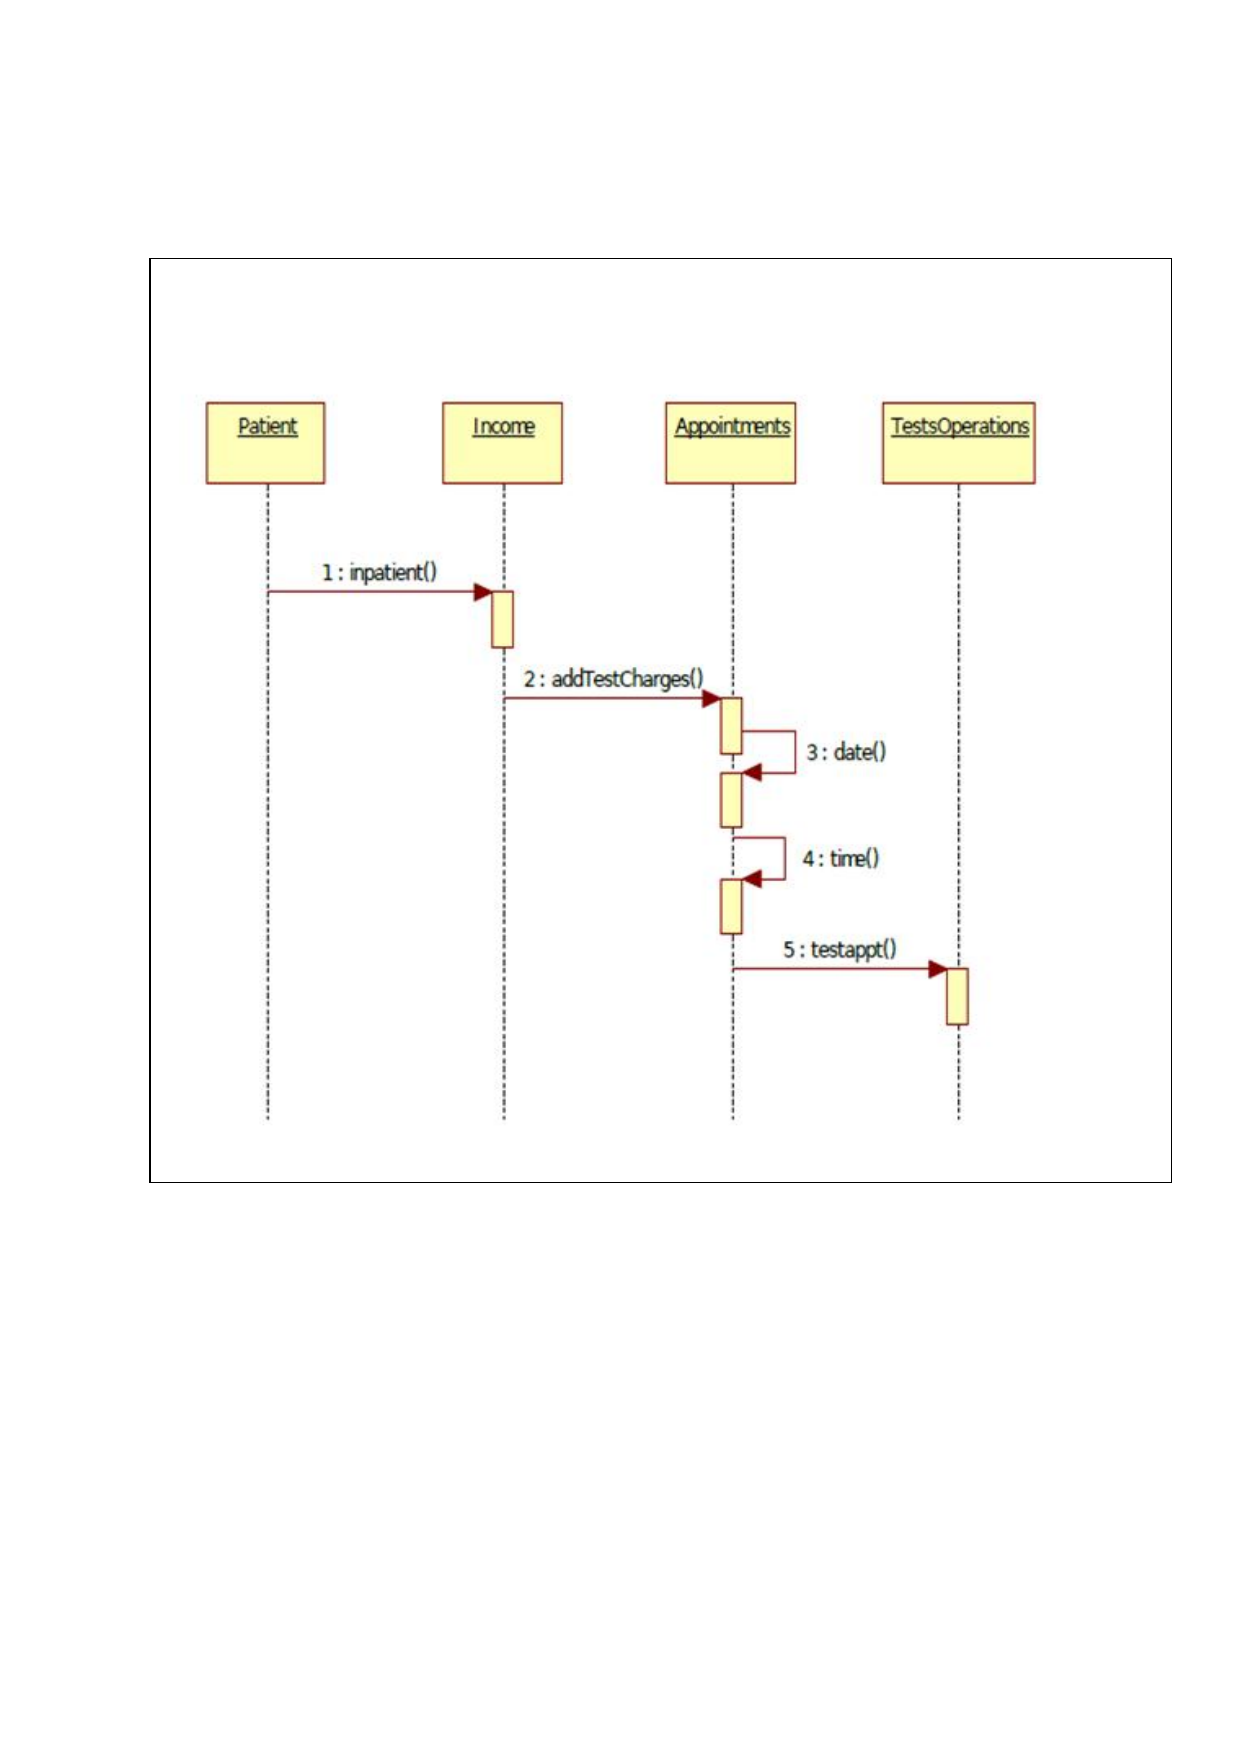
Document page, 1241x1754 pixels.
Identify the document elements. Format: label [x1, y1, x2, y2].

picture [153, 363, 1087, 1134]
